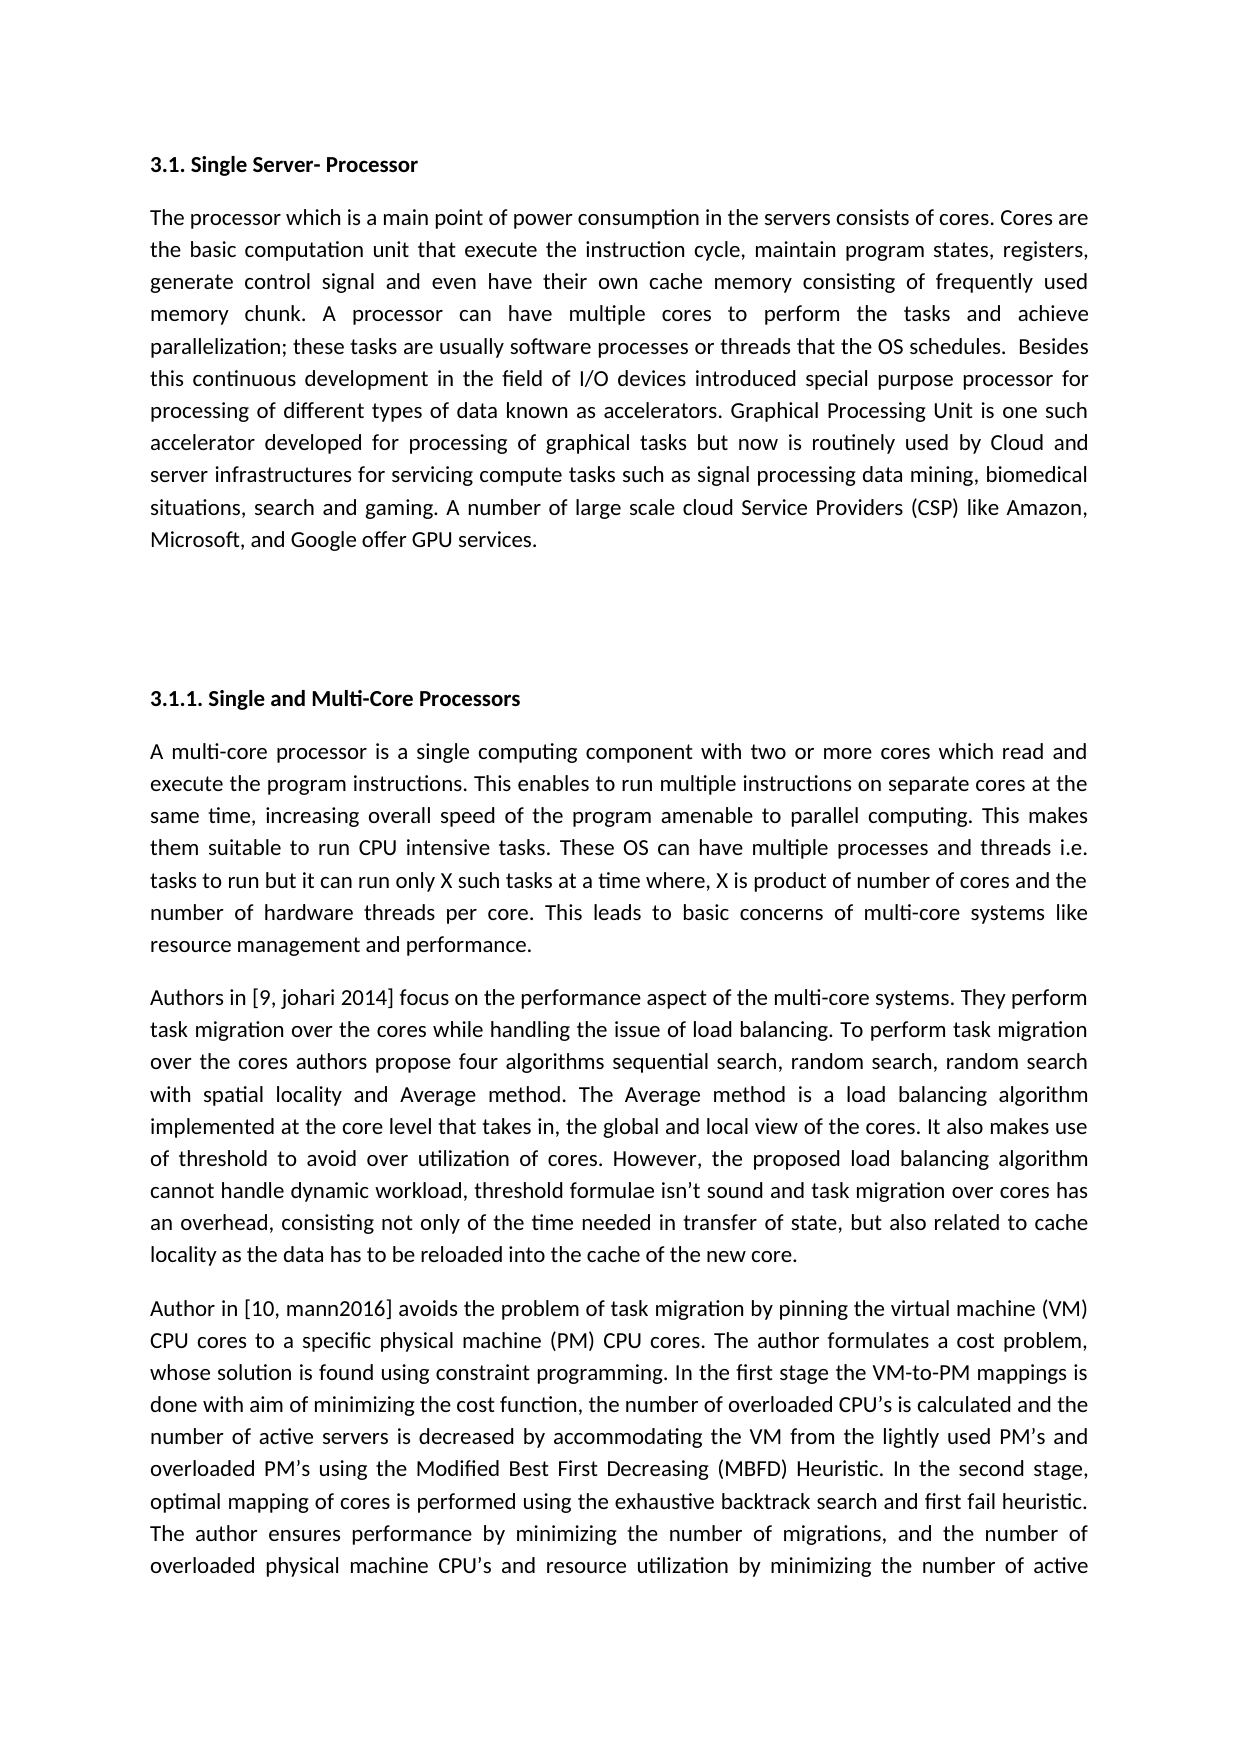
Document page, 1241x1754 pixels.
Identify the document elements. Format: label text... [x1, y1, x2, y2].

text 3.1. Single Server- Processor [150, 150, 1090, 178]
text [150, 1294, 1090, 1579]
text Authors in [9, johari 2014] focus on the performance aspect of the multi-core systems. They perform task migration over the cores while handling the issue of load balancing. To perform task migration over the cores authors propose four algorithms sequential search, random search, random search with spatial locality and Average method. The Average method is a load balancing algorithm implemented at the core level that takes in, the global and local view of the cores. It also makes use of threshold to avoid over utilization of cores. However, the proposed load balancing algorithm cannot handle dynamic workload, threshold formulae isn’t sound and task migration over cores has an overhead, consisting not only of the time needed in transfer of state, but also related to cache locality as the data has to be reloaded into the cache of the new core. [150, 983, 1090, 1269]
text The processor which is a main point of power consumption in the servers consists of cores. Cores are the basic computation unit that execute the instruction cycle, maintain program states, registers, generate control signal and even have their own cache memory consisting of frequently used memory chunk. A processor can have multiple cores to perform the tasks and achieve parallelization; these tasks are usually software processes or threads that the OS schedules. Besides this continuous development in the field of I/O devices introduced special purpose processor for processing of different types of data known as accelerators. Graphical Processing Unit is one such accelerator developed for processing of graphical tasks but now is routinely used by Cloud and server infrastructures for servicing compute tasks such as signal processing data mining, biomedical situations, search and gaming. A number of large scale cloud Service Providers (CSP) like Amazon, Microsoft, and Google offer GPU services. [150, 203, 1090, 553]
text 3.1.1. Single and Multi-Core Processors [150, 684, 1090, 712]
text A multi-core processor is a single computing component with two or more cores which read and execute the program instructions. This enables to run multiple instructions on separate cores at the same time, increasing overall speed of the program amenable to parallel computing. This makes them suitable to run CPU intensive tasks. These OS can have multiple processes and threads i.e. tasks to run but it can run only X such tasks at a time where, X is product of number of cores and the number of hardware threads per core. This leads to basic concerns of multi-core systems like resource management and performance. [150, 737, 1090, 958]
